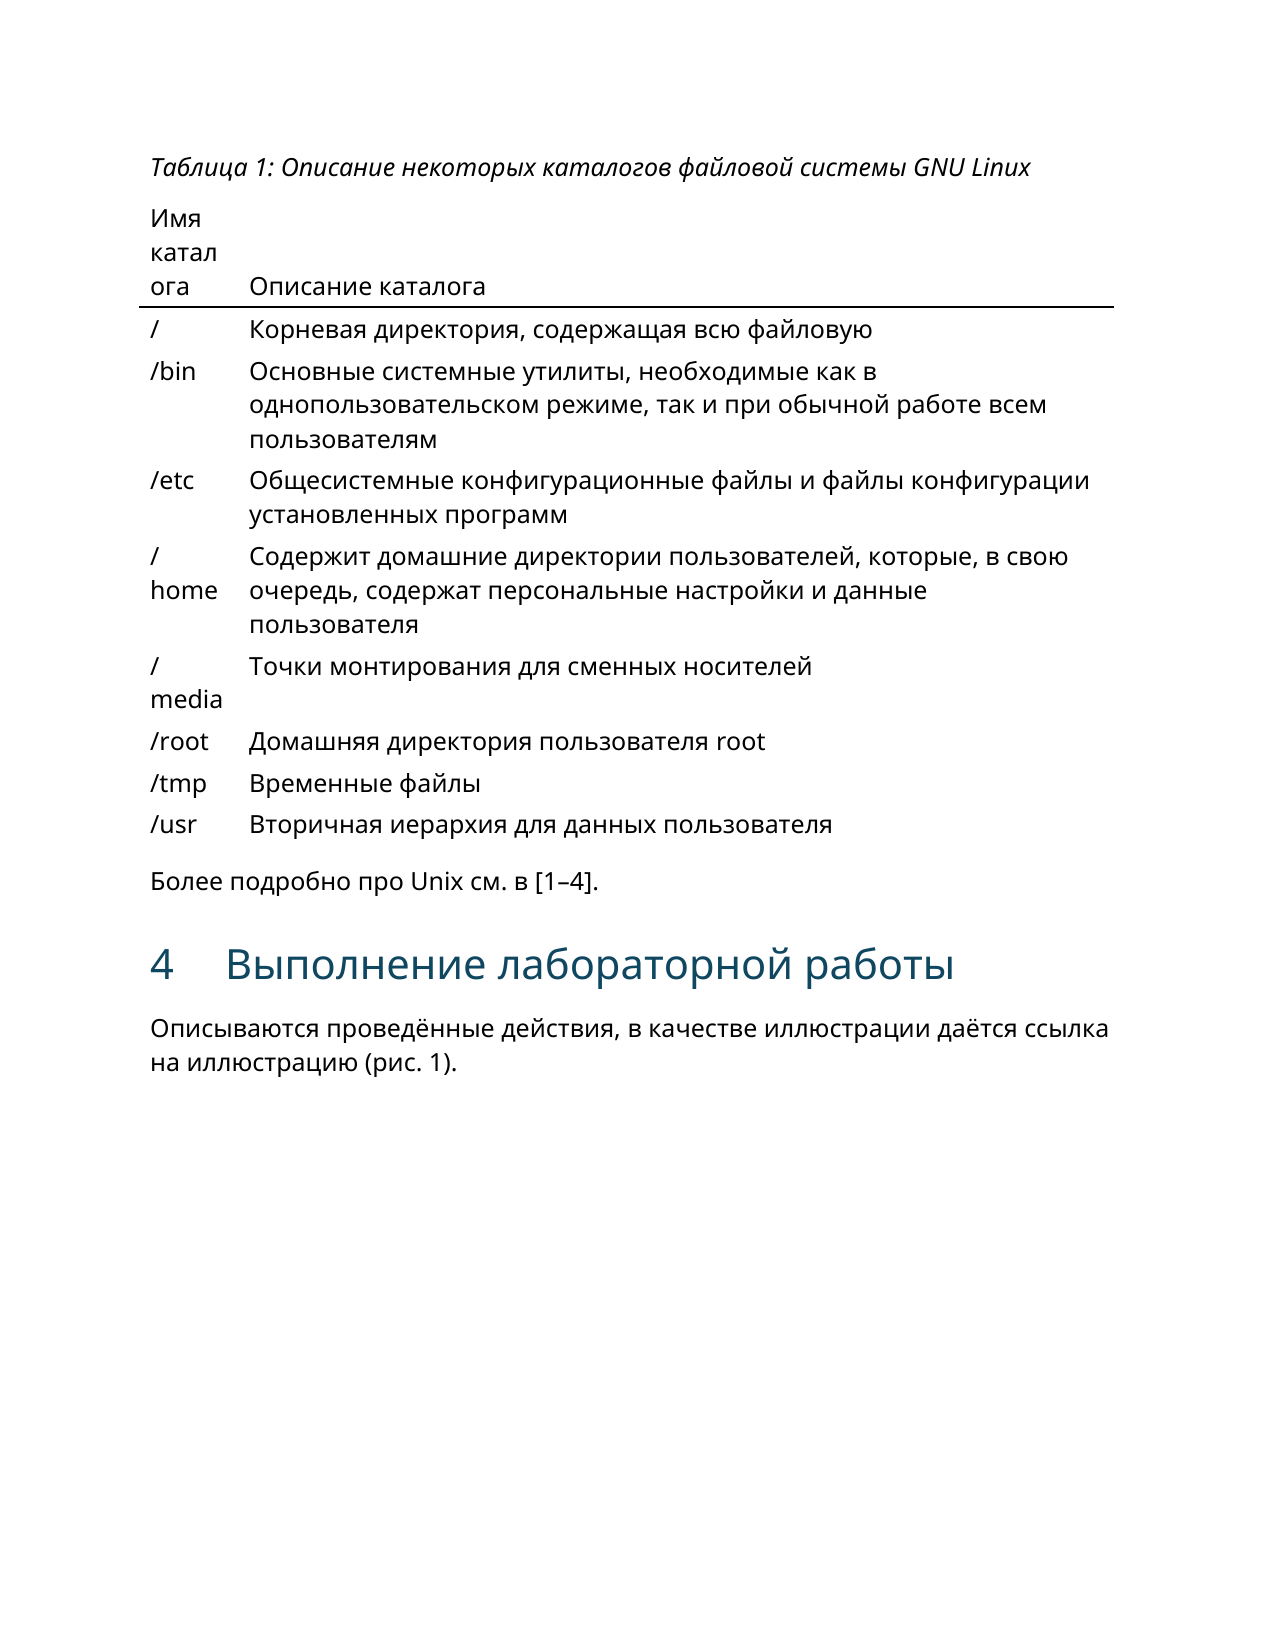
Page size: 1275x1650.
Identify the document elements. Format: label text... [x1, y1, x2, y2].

table_cell Точки монтирования для сменных носителей [238, 644, 1114, 720]
table_cell /usr [139, 803, 238, 845]
table_header Описание каталога [238, 197, 1114, 306]
table_cell Вторичная иерархия для данных пользователя [238, 803, 1114, 845]
table_cell /etc [139, 459, 238, 535]
text Более подробно про Unix см. в [1–4]. [150, 863, 1125, 897]
table_cell Основные системные утилиты, необходимые как в однопользовательском режиме, так и при обычной работе всем пользователям [238, 349, 1114, 459]
table_cell /root [139, 720, 238, 762]
table_cell Содержит домашние директории пользователей, которые, в свою очередь, содержат персональные настройки и данные пользователя [238, 535, 1114, 644]
table_cell /home [139, 535, 238, 644]
table_cell / [139, 308, 238, 349]
table_cell Общесистемные конфигурационные файлы и файлы конфигурации установленных программ [238, 459, 1114, 535]
table_cell /media [139, 644, 238, 720]
table_cell /bin [139, 349, 238, 459]
subtitle 4 Выполнение лабораторной работы [150, 935, 1125, 992]
table_cell Домашняя директория пользователя root [238, 720, 1114, 762]
table_cell Корневая директория, содержащая всю файловую [238, 308, 1114, 349]
text Описываются проведённые действия, в качестве иллюстрации даётся ссылка на иллюстрацию (рис. 1). [150, 1011, 1125, 1079]
table_cell Временные файлы [238, 762, 1114, 803]
table_header Имя каталога [139, 197, 238, 306]
table_cell /tmp [139, 762, 238, 803]
text Таблица 1: Описание некоторых каталогов файловой системы GNU Linux [150, 150, 1125, 184]
